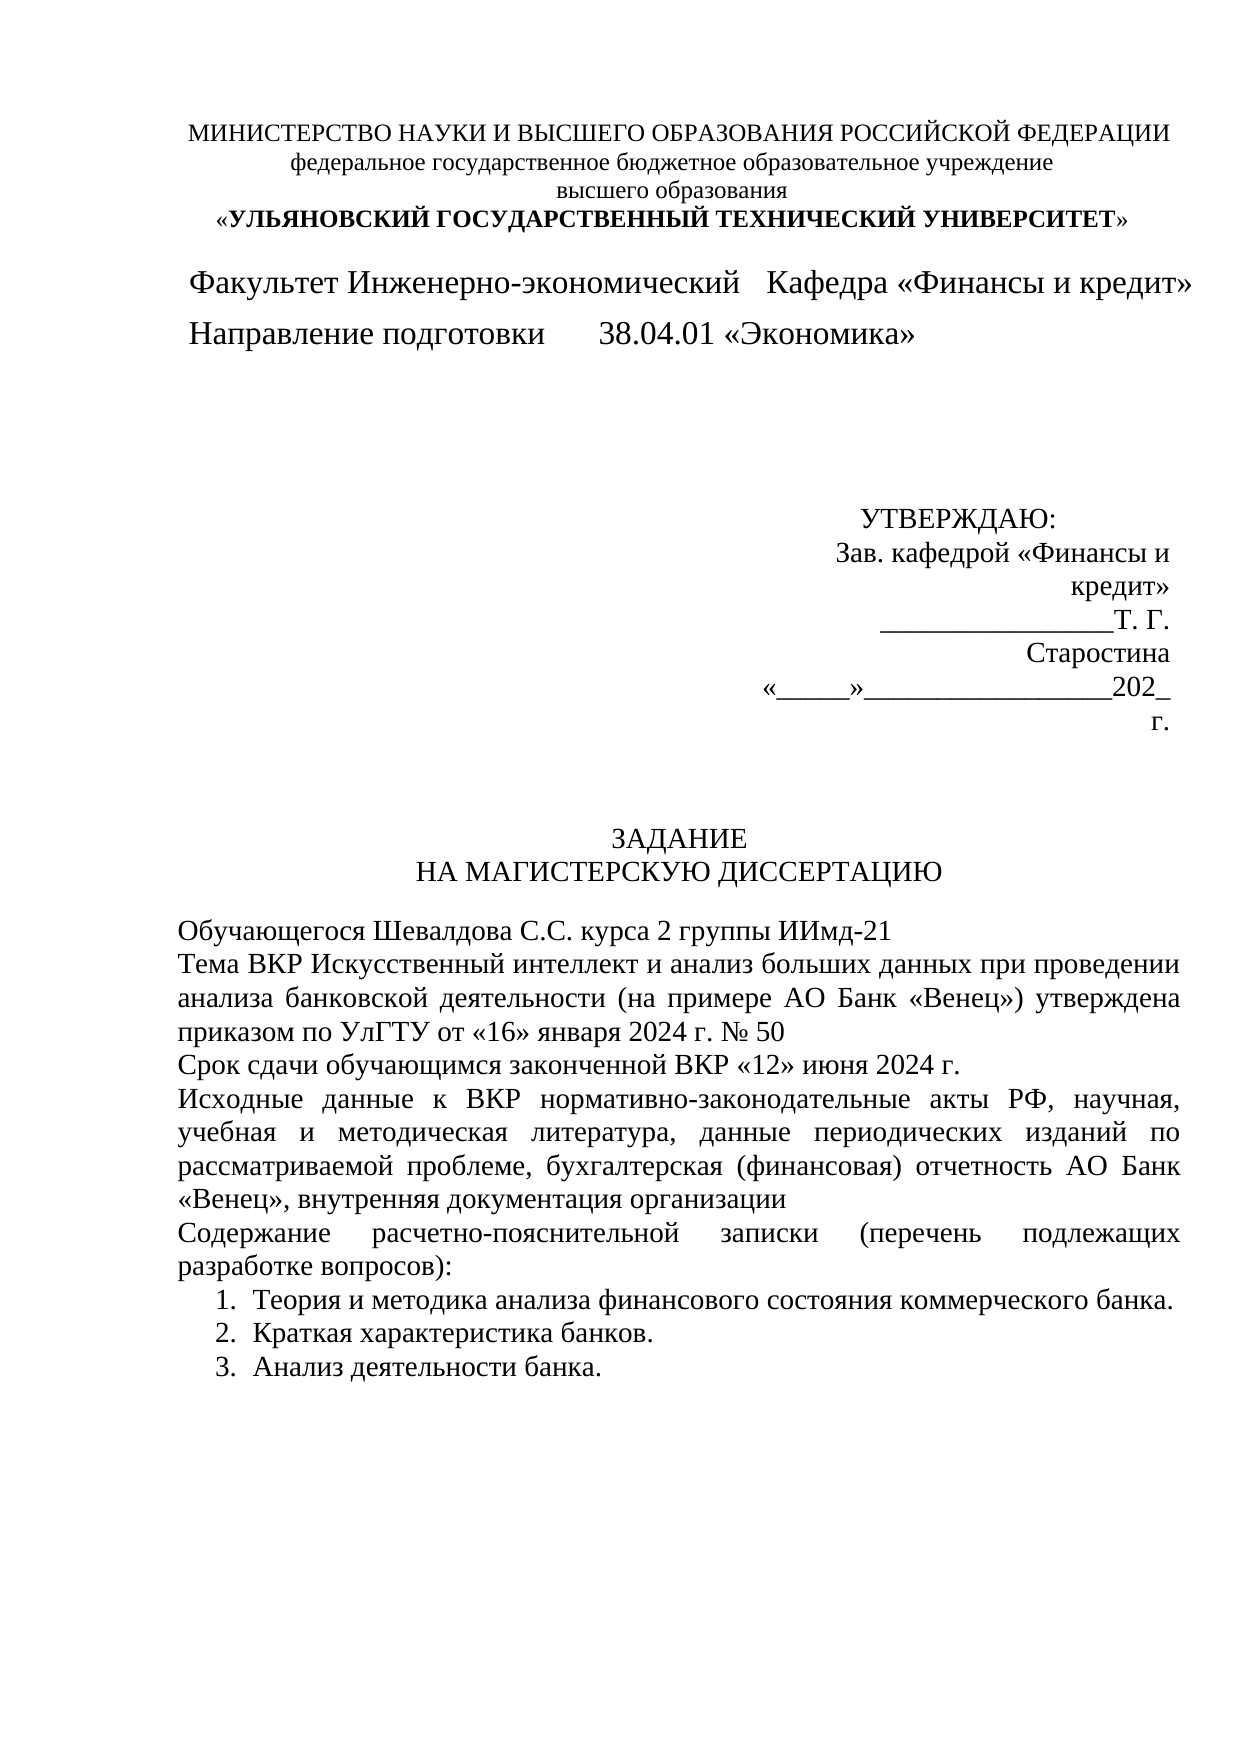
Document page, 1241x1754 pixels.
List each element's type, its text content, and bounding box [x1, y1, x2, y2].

text ЗАДАНИЕ [177, 821, 1181, 854]
table_header Кафедра «Финансы и кредит» [764, 262, 1204, 309]
text «УЛЬЯНОВСКИЙ ГОСУДАРСТВЕННЫЙ ТЕХНИЧЕСКИЙ УНИВЕРСИТЕТ» [162, 204, 1181, 233]
text Тема ВКР Искусственный интеллект и анализ больших данных при проведении анализа банковской деятельности (на примере АО Банк «Венец») утверждена приказом по УлГТУ от «16» января 2024 г. № 50 [177, 947, 1181, 1047]
table_header 38.04.01 «Экономика» [587, 310, 1204, 355]
table_header Факультет Инженерно-экономический [189, 262, 764, 309]
table_cell Зав. кафедрой «Финансы и кредит» [735, 535, 1181, 602]
table_header Направление подготовки [189, 310, 587, 355]
text Обучающегося Шевалдова С.С. курса 2 группы ИИмд-21 [177, 913, 1181, 947]
list Анализ деятельности банка. [215, 1349, 1181, 1383]
text НА МАГИСТЕРСКУЮ ДИССЕРТАЦИЮ [177, 854, 1181, 888]
text высшего образования [162, 176, 1181, 204]
text МИНИСТЕРСТВО НАУКИ И ВЫСШЕГО ОБРАЗОВАНИЯ РОССИЙСКОЙ ФЕДЕРАЦИИ [177, 118, 1181, 147]
text Содержание расчетно-пояснительной записки (перечень подлежащих разработке вопросов): [177, 1215, 1181, 1282]
table_cell «_____»_________________202_ г. [735, 669, 1181, 736]
text федеральное государственное бюджетное образовательное учреждение [162, 147, 1181, 176]
text Исходные данные к ВКР нормативно-законодательные акты РФ, научная, учебная и методическая литература, данные периодических изданий по рассматриваемой проблеме, бухгалтерская (финансовая) отчетность АО Банк «Венец», внутренняя документация организации [177, 1081, 1181, 1215]
table_header УТВЕРЖДАЮ: [735, 501, 1181, 535]
text Срок сдачи обучающимся законченной ВКР «12» июня 2024 г. [177, 1047, 1181, 1081]
table_cell ________________Т. Г. Старостина [735, 602, 1181, 669]
list Теория и методика анализа финансового состояния коммерческого банка. [215, 1282, 1181, 1316]
list Краткая характеристика банков. [215, 1316, 1181, 1349]
